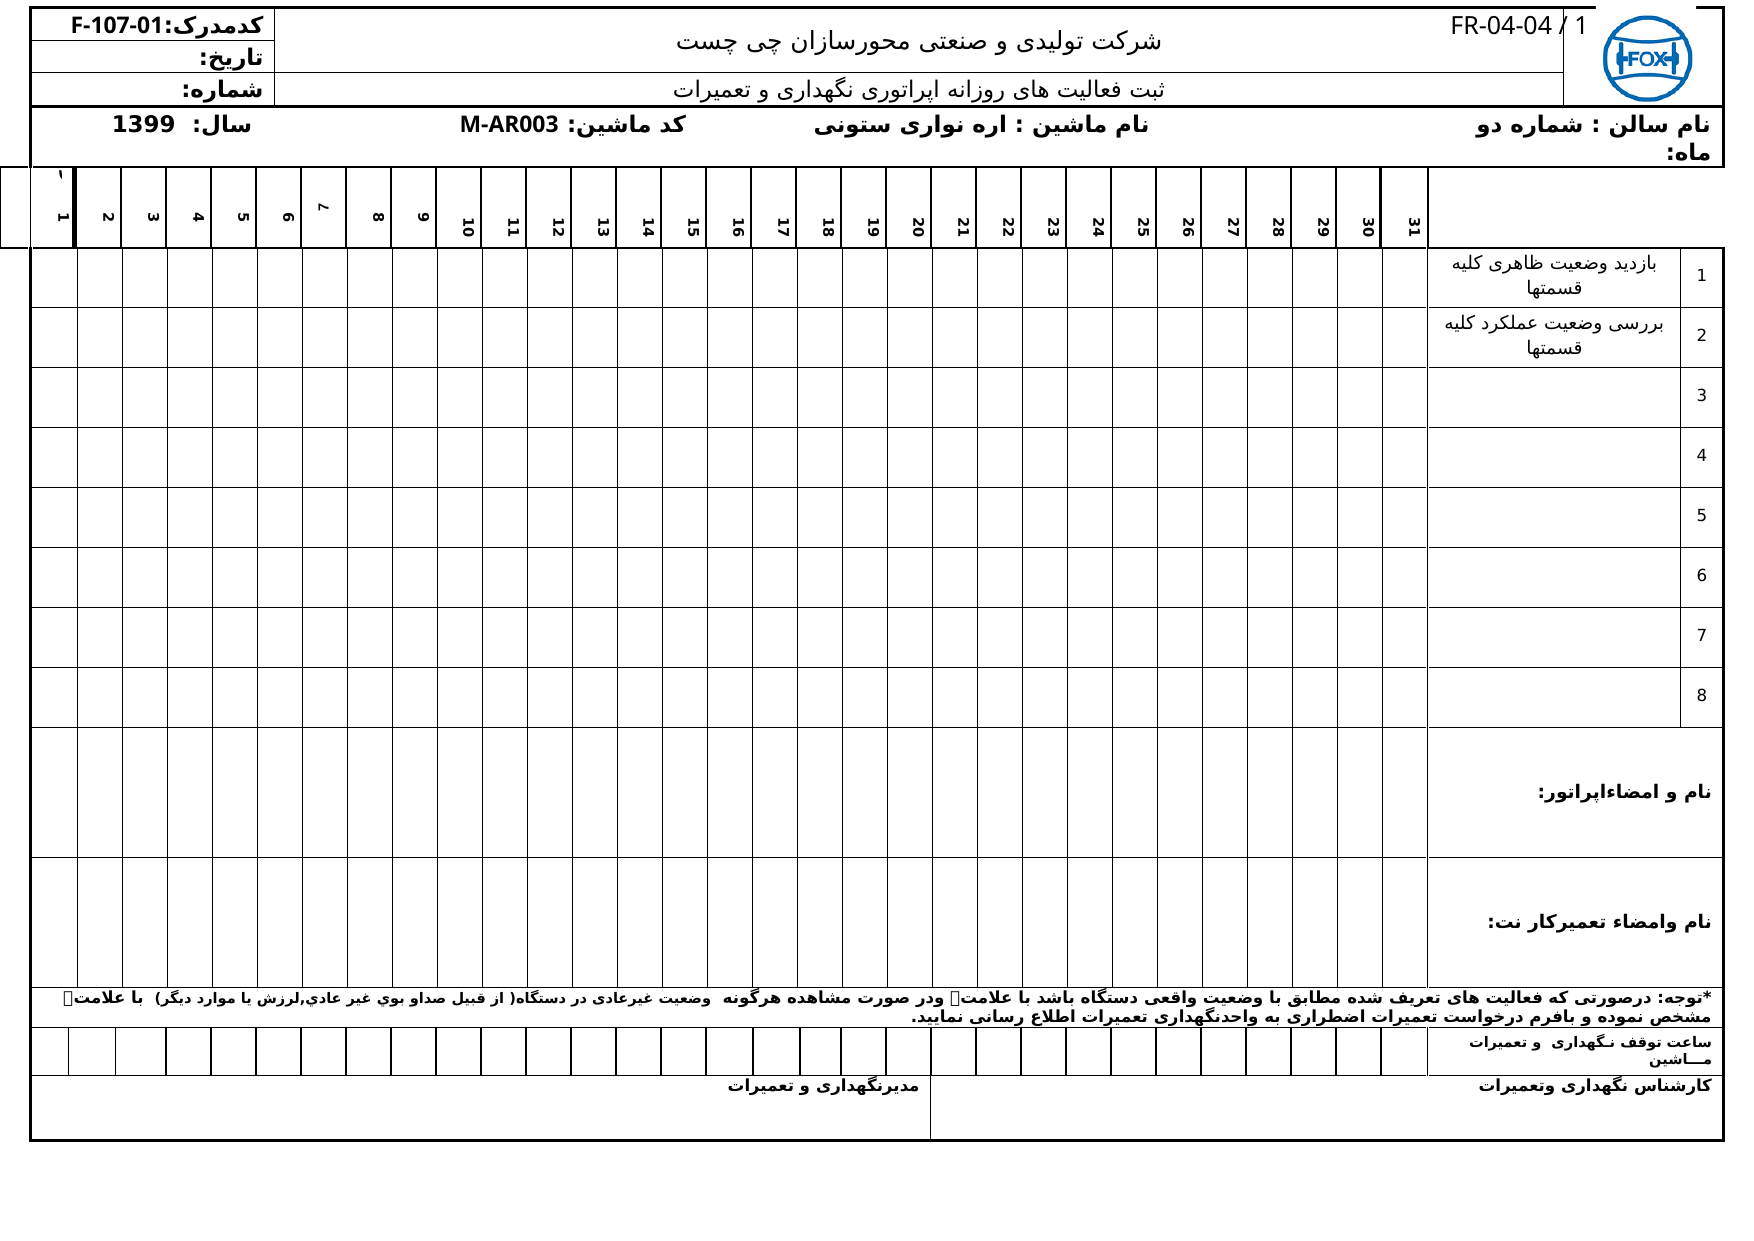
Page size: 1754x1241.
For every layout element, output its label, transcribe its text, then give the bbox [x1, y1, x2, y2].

table_cell [1023, 368, 1067, 427]
table_cell [573, 858, 617, 987]
table_cell [573, 608, 617, 667]
table_cell [663, 308, 707, 367]
table_cell [1293, 608, 1337, 667]
table_cell [1248, 548, 1292, 607]
table_cell [843, 308, 887, 367]
table_cell نام وامضاء تعمیرکار نت: [1428, 857, 1722, 987]
table_cell [348, 608, 392, 667]
table_cell 10 [437, 168, 480, 247]
table_cell 5 [212, 168, 255, 247]
table_cell [348, 249, 392, 307]
table_cell [753, 488, 797, 547]
table_cell [753, 728, 797, 857]
table_cell [1383, 607, 1427, 667]
table_cell [528, 249, 572, 307]
table_cell ساعت توقف نـگهداری و تعمیرات مـــاشین [1428, 1027, 1722, 1074]
table_cell [1068, 548, 1112, 607]
table_cell [1113, 368, 1157, 427]
table_cell [933, 249, 977, 307]
table_cell [1428, 607, 1680, 667]
table_cell [483, 428, 527, 487]
table_cell [1067, 1028, 1110, 1074]
table_cell [393, 728, 437, 857]
table_cell [843, 728, 887, 857]
table_cell [888, 858, 932, 987]
table_cell [78, 428, 122, 487]
table_cell [123, 308, 167, 367]
table_cell نام و امضاءاپراتور: [1428, 727, 1722, 857]
table_cell [1428, 367, 1680, 427]
table_cell [528, 728, 572, 857]
table_cell *توجه: درصورتی که فعالیت های تعریف شده مطابق با وضعیت واقعی دستگاه باشد با علامت ودر صورت مشاهده هرگونه وضعیت غیرعادی در دستگاه( از قبيل صداو بوي غير عادي,لرزش يا موارد ديگر) با علامت مشخص نموده و بافرم درخواست تعمیرات اضطراری به واحدنگهداری تعمیرات اطلاع رسانی نمایید. [32, 987, 1722, 1027]
table_cell [348, 308, 392, 367]
table_cell [573, 668, 617, 727]
table_cell [933, 668, 977, 727]
table_cell [212, 1028, 255, 1074]
table_cell [1023, 428, 1067, 487]
table_cell [1338, 668, 1382, 727]
table_cell [843, 368, 887, 427]
table_cell 29 [1292, 168, 1335, 247]
table_cell [708, 668, 752, 727]
table_cell [528, 608, 572, 667]
table_cell [933, 428, 977, 487]
table_cell [708, 548, 752, 607]
table_cell [258, 428, 302, 487]
table_cell [258, 249, 302, 307]
table_cell [798, 428, 842, 487]
table_cell [168, 308, 212, 367]
table_cell [258, 548, 302, 607]
table_cell [1338, 608, 1382, 667]
table_cell [78, 368, 122, 427]
table_cell [1203, 308, 1247, 367]
table_cell [1203, 608, 1247, 667]
table_cell [978, 728, 1022, 857]
table_cell [1203, 488, 1247, 547]
table_cell [1113, 308, 1157, 367]
table_cell [618, 308, 662, 367]
table_cell [663, 608, 707, 667]
table_cell [527, 1028, 570, 1074]
table_cell [168, 668, 212, 727]
table_cell [1338, 368, 1382, 427]
table_cell 31 [1382, 168, 1427, 247]
table_cell [213, 668, 257, 727]
table_cell [1202, 1028, 1245, 1074]
table_cell [1068, 728, 1112, 857]
table_cell 4 [1681, 428, 1722, 487]
table_cell [438, 858, 482, 987]
table_cell [123, 858, 167, 987]
table_cell [78, 608, 122, 667]
table_cell 21 [932, 168, 975, 247]
table_cell [1203, 548, 1247, 607]
table_cell [483, 858, 527, 987]
table_cell [753, 249, 797, 307]
table_cell [1158, 428, 1202, 487]
table_cell [888, 668, 932, 727]
table_cell [663, 728, 707, 857]
table_cell [798, 368, 842, 427]
table_cell [528, 488, 572, 547]
table_cell [123, 488, 167, 547]
table_cell [393, 548, 437, 607]
table_cell [933, 548, 977, 607]
table_cell [1068, 858, 1112, 987]
table_cell [978, 249, 1022, 307]
table_cell [1113, 668, 1157, 727]
table_cell [213, 368, 257, 427]
table_cell [843, 858, 887, 987]
table_cell [573, 428, 617, 487]
table_cell [78, 249, 122, 307]
table_cell 28 [1247, 168, 1290, 247]
table_cell [663, 858, 707, 987]
table_cell [978, 668, 1022, 727]
table_cell 8 [1681, 668, 1722, 727]
table_cell [753, 368, 797, 427]
table_cell [123, 668, 167, 727]
table_cell [438, 368, 482, 427]
table_cell [393, 249, 437, 307]
table_cell [1158, 249, 1202, 307]
table_cell [1248, 488, 1292, 547]
table_cell [1113, 858, 1157, 987]
table_cell 2 [77, 168, 120, 247]
table_cell [798, 728, 842, 857]
table_cell [662, 1028, 705, 1074]
table_cell [888, 428, 932, 487]
table_cell [438, 608, 482, 667]
table_cell [978, 858, 1022, 987]
table_cell [1293, 249, 1337, 307]
table_cell [348, 368, 392, 427]
table_cell [1068, 368, 1112, 427]
table_header [1564, 9, 1595, 105]
table_cell [1292, 1028, 1335, 1074]
table_cell [618, 858, 662, 987]
table_cell 4 [167, 168, 210, 247]
table_cell [1023, 608, 1067, 667]
table_cell [708, 368, 752, 427]
table_cell [1248, 668, 1292, 727]
table_cell [1113, 249, 1157, 307]
table_cell [663, 368, 707, 427]
table_cell 9 [392, 168, 435, 247]
table_cell [618, 368, 662, 427]
table_cell [708, 858, 752, 987]
table_cell [528, 428, 572, 487]
table_cell [1023, 858, 1067, 987]
table_cell [213, 308, 257, 367]
table_cell [302, 1028, 345, 1074]
table_cell [1293, 308, 1337, 367]
table_cell [393, 488, 437, 547]
table_cell 23 [1022, 168, 1065, 247]
table_cell [1022, 1028, 1065, 1074]
table_cell [1248, 249, 1292, 307]
table_cell [572, 1028, 615, 1074]
table_cell [1383, 547, 1427, 607]
table_cell [618, 548, 662, 607]
table_cell [573, 249, 617, 307]
table_cell 1 [1681, 249, 1722, 307]
table_cell [168, 488, 212, 547]
table_cell [843, 488, 887, 547]
table_cell [1428, 427, 1680, 487]
table_cell [1068, 249, 1112, 307]
table_cell 3 [1681, 368, 1722, 427]
table_cell 6 [1681, 548, 1722, 607]
table_cell 20 [887, 168, 930, 247]
table_cell [32, 548, 77, 607]
table_cell [1203, 368, 1247, 427]
table_cell [1113, 608, 1157, 667]
table_cell [1068, 428, 1112, 487]
table_cell [393, 428, 437, 487]
table_cell [123, 728, 167, 857]
table_cell [1068, 608, 1112, 667]
table_cell [1383, 667, 1427, 727]
table_cell [1248, 428, 1292, 487]
table_cell [168, 728, 212, 857]
table_header [1697, 9, 1722, 105]
table_cell [348, 728, 392, 857]
table_cell [708, 608, 752, 667]
table_cell [708, 308, 752, 367]
table_cell [32, 668, 77, 727]
table_cell [888, 368, 932, 427]
table_cell [798, 548, 842, 607]
table_cell [888, 548, 932, 607]
table_cell [1113, 488, 1157, 547]
table_cell [483, 249, 527, 307]
table_cell [1068, 308, 1112, 367]
table_cell [753, 428, 797, 487]
table_cell [32, 1028, 68, 1074]
table_cell [258, 668, 302, 727]
table_cell [483, 668, 527, 727]
table_cell [303, 249, 347, 307]
table_cell [1068, 668, 1112, 727]
table_cell 1 [31, 166, 72, 247]
table_cell [483, 308, 527, 367]
table_cell 11 [482, 168, 525, 247]
table_cell [1248, 308, 1292, 367]
table_cell [573, 728, 617, 857]
table_cell [123, 548, 167, 607]
table_cell [1158, 308, 1202, 367]
table_cell [69, 1028, 115, 1074]
table_cell [1338, 548, 1382, 607]
table_cell [123, 608, 167, 667]
table_cell [1248, 728, 1292, 857]
table_cell [438, 308, 482, 367]
table_cell [437, 1028, 480, 1074]
table_cell [798, 308, 842, 367]
table_cell [1383, 247, 1427, 307]
table_cell [663, 668, 707, 727]
table_cell [303, 858, 347, 987]
table_cell [618, 488, 662, 547]
table_cell [1382, 1027, 1427, 1074]
table_cell نام سالن : شماره دو نام ماشین : اره نواری ستونی کد ماشین: M-AR003 سال: 1399 ماه: [32, 108, 1722, 166]
table_cell [483, 548, 527, 607]
table_cell [78, 858, 122, 987]
table_cell [438, 548, 482, 607]
table_cell [1338, 858, 1382, 987]
table_cell [1428, 547, 1680, 607]
table_cell [347, 1028, 390, 1074]
table_cell [123, 368, 167, 427]
table_cell [842, 1028, 885, 1074]
table_cell [1023, 249, 1067, 307]
table_cell [1203, 668, 1247, 727]
table_cell 14 [617, 168, 660, 247]
table_cell بررسی وضعیت عملکرد کلیه قسمتها [1428, 307, 1680, 367]
table_cell [303, 548, 347, 607]
table_cell [438, 728, 482, 857]
table_cell [168, 858, 212, 987]
table_cell [1158, 368, 1202, 427]
table_cell [392, 1028, 435, 1074]
table_cell [888, 488, 932, 547]
table_cell [1068, 488, 1112, 547]
table_cell [1023, 488, 1067, 547]
table_cell 16 [707, 168, 750, 247]
table_cell [753, 668, 797, 727]
table_cell [303, 308, 347, 367]
table_cell [932, 1028, 975, 1074]
table_cell [1158, 608, 1202, 667]
table_cell [393, 608, 437, 667]
table_cell 8 [347, 168, 390, 247]
table_cell [213, 608, 257, 667]
table_cell [1338, 249, 1382, 307]
table_cell [393, 668, 437, 727]
table_cell 12 [527, 168, 570, 247]
table_cell 26 [1157, 168, 1200, 247]
table_cell [1158, 728, 1202, 857]
table_cell [1247, 1028, 1290, 1074]
table_cell [32, 308, 77, 367]
table_cell [213, 548, 257, 607]
table_cell [303, 728, 347, 857]
table_cell [213, 728, 257, 857]
table_cell [483, 488, 527, 547]
table_cell [32, 858, 77, 987]
table_cell [978, 368, 1022, 427]
table_cell [1158, 488, 1202, 547]
table_cell [977, 1028, 1020, 1074]
table_cell [798, 858, 842, 987]
table_cell [1338, 428, 1382, 487]
table_cell [528, 858, 572, 987]
table_cell [116, 1028, 165, 1074]
table_cell [303, 428, 347, 487]
table_cell [348, 668, 392, 727]
table_cell [798, 608, 842, 667]
table_cell [978, 608, 1022, 667]
table_cell 7 [302, 168, 345, 247]
table_header کدمدرک:F-107-01 [32, 9, 274, 40]
table_cell [801, 1028, 840, 1074]
table_cell [933, 368, 977, 427]
table_cell [32, 247, 77, 307]
table_cell [843, 608, 887, 667]
table_cell [843, 668, 887, 727]
table_cell [1293, 428, 1337, 487]
table_cell 19 [842, 168, 885, 247]
table_cell [978, 308, 1022, 367]
table_cell [168, 428, 212, 487]
table_cell [1158, 668, 1202, 727]
table_cell [663, 548, 707, 607]
table_cell [1158, 858, 1202, 987]
table_cell [663, 249, 707, 307]
table_cell [1113, 548, 1157, 607]
table_cell [1113, 428, 1157, 487]
table_cell [1383, 367, 1427, 427]
table_cell کارشناس نگهداری وتعمیرات [931, 1075, 1722, 1139]
table_cell [123, 249, 167, 307]
table_cell [303, 668, 347, 727]
table_cell [798, 488, 842, 547]
table_cell [708, 488, 752, 547]
table_cell [168, 608, 212, 667]
table_cell [1293, 368, 1337, 427]
table_cell [483, 608, 527, 667]
picture [1595, 6, 1697, 105]
table_cell [348, 548, 392, 607]
table_cell [1248, 608, 1292, 667]
table_cell [258, 858, 302, 987]
table_cell [1203, 858, 1247, 987]
table_cell [663, 428, 707, 487]
table_cell [933, 858, 977, 987]
table_cell [1293, 548, 1337, 607]
table_cell [528, 668, 572, 727]
table_cell [1248, 368, 1292, 427]
table_cell [1023, 728, 1067, 857]
table_cell [1428, 667, 1680, 727]
table_cell [708, 428, 752, 487]
table_cell [1203, 728, 1247, 857]
table_cell ثبت فعالیت های روزانه اپراتوری نگهداری و تعمیرات [275, 73, 1563, 105]
table_cell 15 [662, 168, 705, 247]
table_cell 25 [1112, 168, 1155, 247]
table_cell [1338, 488, 1382, 547]
table_cell [258, 368, 302, 427]
table_cell [1338, 308, 1382, 367]
table_cell 3 [122, 168, 165, 247]
table_cell [1203, 249, 1247, 307]
table_cell [617, 1028, 660, 1074]
table_cell [32, 728, 77, 857]
table_cell 13 [572, 168, 615, 247]
table_cell [32, 488, 77, 547]
table_cell [573, 368, 617, 427]
table_cell [753, 308, 797, 367]
table_cell [1383, 307, 1427, 367]
table_cell [32, 368, 77, 427]
table_cell [78, 488, 122, 547]
table_cell [482, 1028, 525, 1074]
table_header شرکت تولیدی و صنعتی محورسازان چی چست [275, 9, 1563, 72]
table_cell [618, 728, 662, 857]
table_cell [1293, 668, 1337, 727]
table_cell [303, 608, 347, 667]
table_cell [888, 249, 932, 307]
table_cell [258, 608, 302, 667]
table_cell [888, 728, 932, 857]
table_cell 24 [1067, 168, 1110, 247]
table_cell [393, 858, 437, 987]
table_cell تاریخ: [32, 41, 274, 72]
table_cell 6 [257, 168, 300, 247]
table_cell [573, 488, 617, 547]
table_cell 18 [797, 168, 840, 247]
table_cell [843, 249, 887, 307]
table_cell بازدید وضعیت ظاهری کلیه قسمتها [1428, 249, 1680, 307]
table_cell [888, 308, 932, 367]
table_cell [303, 368, 347, 427]
table_cell [1157, 1028, 1200, 1074]
table_cell [303, 488, 347, 547]
table_cell [843, 428, 887, 487]
table_cell 30 [1337, 168, 1379, 247]
table_cell [1383, 857, 1427, 987]
table_cell [32, 428, 77, 487]
table_cell [754, 1028, 799, 1074]
table_cell [978, 428, 1022, 487]
table_cell [1383, 427, 1427, 487]
table_cell 17 [752, 168, 795, 247]
table_cell [933, 728, 977, 857]
table_cell [438, 249, 482, 307]
table_cell [483, 368, 527, 427]
table_cell [257, 1028, 300, 1074]
table_cell [618, 249, 662, 307]
table_cell [1203, 428, 1247, 487]
table_cell [1337, 1028, 1380, 1074]
table_cell [753, 548, 797, 607]
table_cell [1338, 728, 1382, 857]
table_cell [258, 728, 302, 857]
table_cell [618, 428, 662, 487]
table_cell [167, 1028, 210, 1074]
table_cell [753, 858, 797, 987]
table_cell [483, 728, 527, 857]
table_cell [1158, 548, 1202, 607]
table_cell [213, 249, 257, 307]
table_cell [1383, 487, 1427, 547]
table_cell [1293, 728, 1337, 857]
table_cell [573, 308, 617, 367]
table_cell [438, 488, 482, 547]
table_cell [78, 728, 122, 857]
table_cell 22 [977, 168, 1020, 247]
table_cell [1383, 727, 1427, 857]
table_cell [1023, 548, 1067, 607]
table_cell [348, 488, 392, 547]
table_cell [438, 428, 482, 487]
table_cell [393, 308, 437, 367]
table_cell [213, 428, 257, 487]
table_cell 2 [1681, 308, 1722, 367]
table_cell [1248, 858, 1292, 987]
table_cell [1112, 1028, 1155, 1074]
table_cell [573, 548, 617, 607]
table_cell [1023, 668, 1067, 727]
table_cell [1113, 728, 1157, 857]
table_cell [258, 308, 302, 367]
table_cell [213, 858, 257, 987]
table_cell [978, 488, 1022, 547]
table_cell [707, 1028, 752, 1074]
table_cell [32, 608, 77, 667]
table_cell [618, 608, 662, 667]
table_cell [933, 308, 977, 367]
table_cell [753, 608, 797, 667]
table_cell [1428, 487, 1680, 547]
table_cell [708, 249, 752, 307]
table_cell [1023, 308, 1067, 367]
table_cell [1293, 488, 1337, 547]
table_cell [168, 368, 212, 427]
table_cell [708, 728, 752, 857]
table_cell [528, 548, 572, 607]
table_cell [258, 488, 302, 547]
table_cell [123, 428, 167, 487]
table_cell [168, 249, 212, 307]
table_cell [887, 1028, 930, 1074]
table_cell [1293, 858, 1337, 987]
table_cell [663, 488, 707, 547]
table_cell [528, 368, 572, 427]
table_cell [843, 548, 887, 607]
table_cell [168, 548, 212, 607]
table_cell مدیرنگهداری و تعمیرات [32, 1076, 930, 1139]
table_cell [348, 428, 392, 487]
table_cell [528, 308, 572, 367]
table_cell [888, 608, 932, 667]
table_cell 27 [1202, 168, 1245, 247]
table_cell [348, 858, 392, 987]
table_cell [978, 548, 1022, 607]
table_cell [798, 668, 842, 727]
table_cell [213, 488, 257, 547]
table_cell [438, 668, 482, 727]
table_cell 5 [1681, 488, 1722, 547]
table_cell 7 [1681, 608, 1722, 667]
table_cell [393, 368, 437, 427]
table_cell [618, 668, 662, 727]
table_cell [933, 608, 977, 667]
table_cell [78, 308, 122, 367]
table_cell [78, 548, 122, 607]
table_cell شماره: [32, 73, 274, 105]
table_cell [78, 668, 122, 727]
table_cell [798, 249, 842, 307]
table_cell [933, 488, 977, 547]
